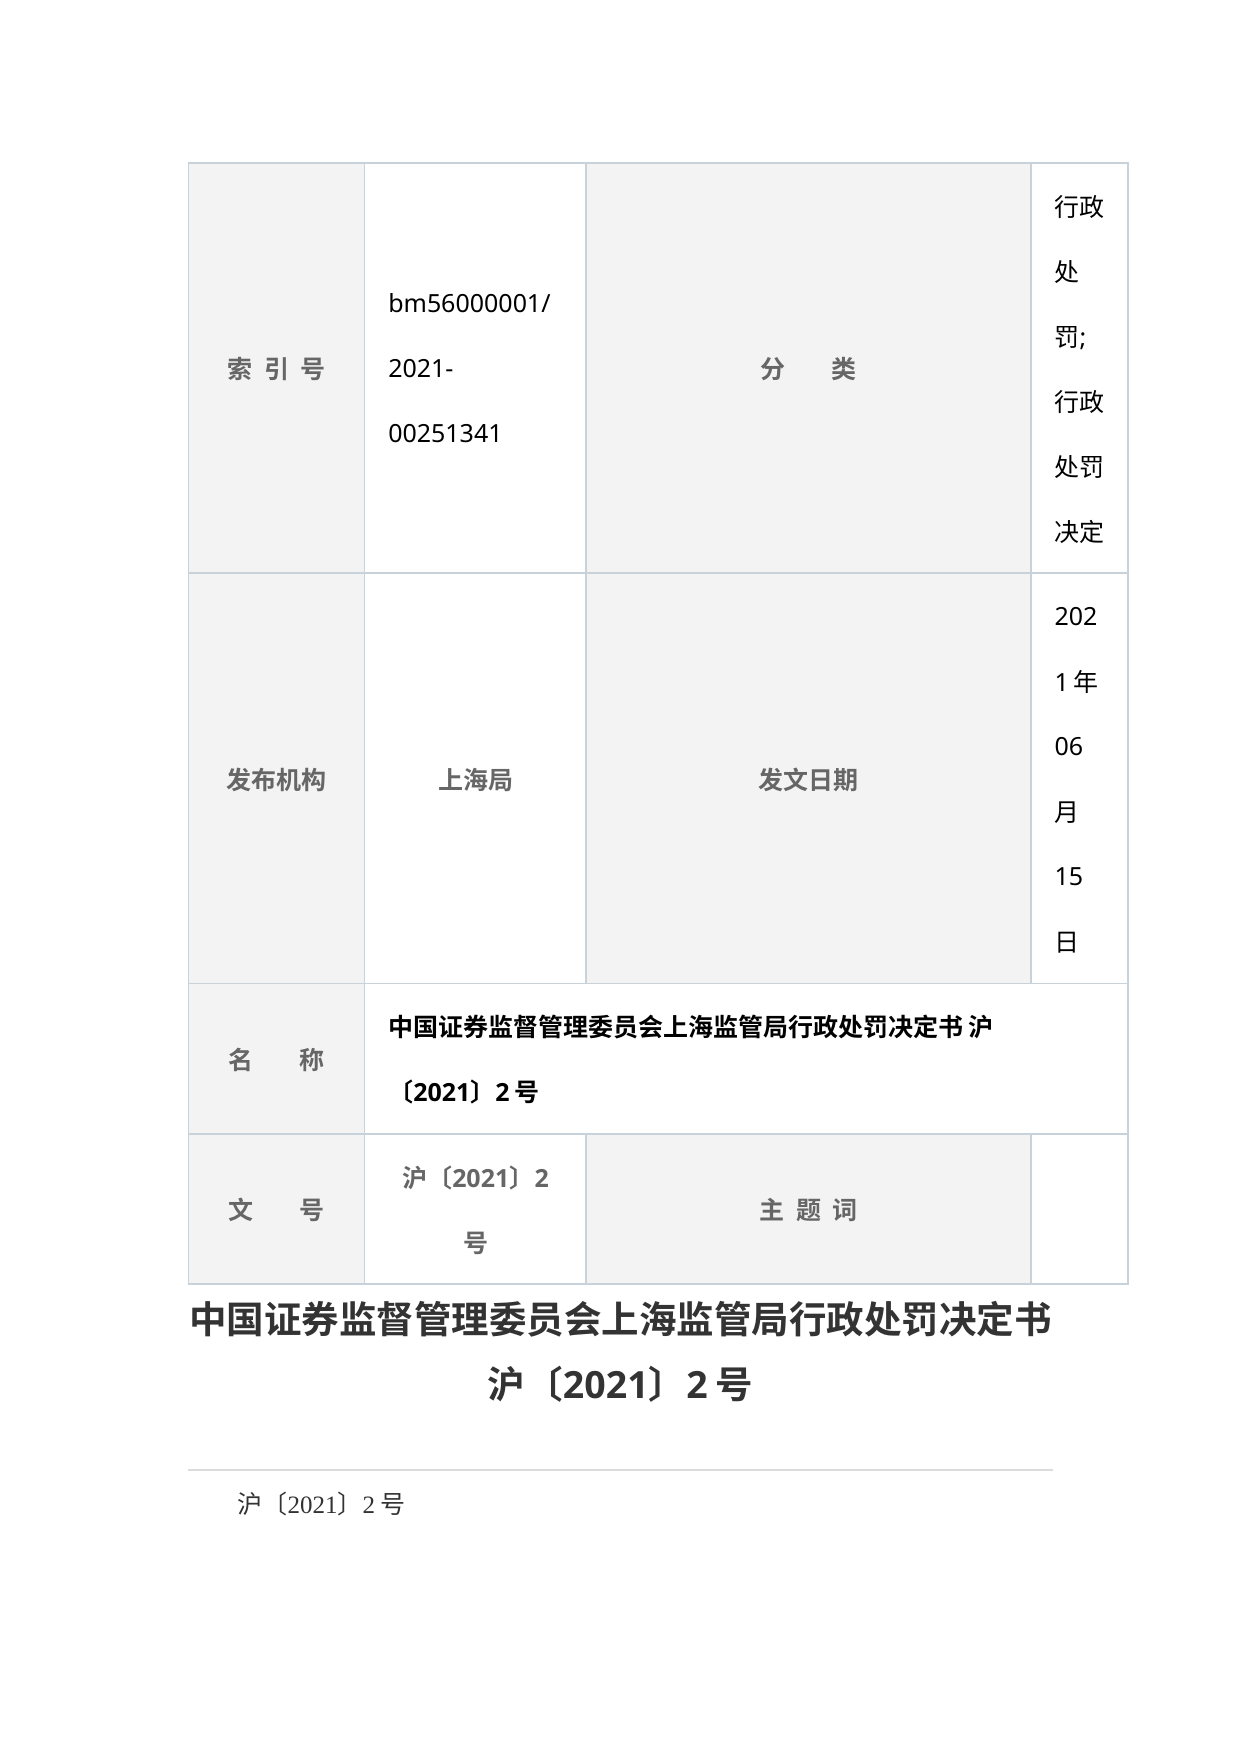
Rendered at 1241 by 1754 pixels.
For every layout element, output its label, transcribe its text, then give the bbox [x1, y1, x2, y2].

table_cell 2021年06月15日 [1032, 574, 1127, 983]
table_cell 文 号 [189, 1135, 364, 1283]
table_cell [1032, 1135, 1127, 1283]
table_cell 主 题 词 [587, 1135, 1030, 1283]
table_cell 发文日期 [587, 574, 1030, 983]
table_header 分 类 [587, 164, 1030, 572]
table_cell 上海局 [365, 574, 585, 983]
table_cell 发布机构 [189, 574, 364, 983]
table_header 索 引 号 [189, 164, 364, 572]
table_cell 沪〔2021〕2号 [365, 1135, 585, 1283]
table_cell 名 称 [189, 984, 364, 1133]
table_cell 中国证券监督管理委员会上海监管局行政处罚决定书 沪〔2021〕2号 [365, 984, 1127, 1133]
table_header 行政处罚;行政处罚决定 [1032, 164, 1127, 572]
text 沪〔2021〕2号 [187, 1471, 1053, 1536]
table_header bm56000001/2021-00251341 [365, 164, 585, 572]
text 中国证券监督管理委员会上海监管局行政处罚决定书 沪〔2021〕2号 [187, 1285, 1053, 1471]
